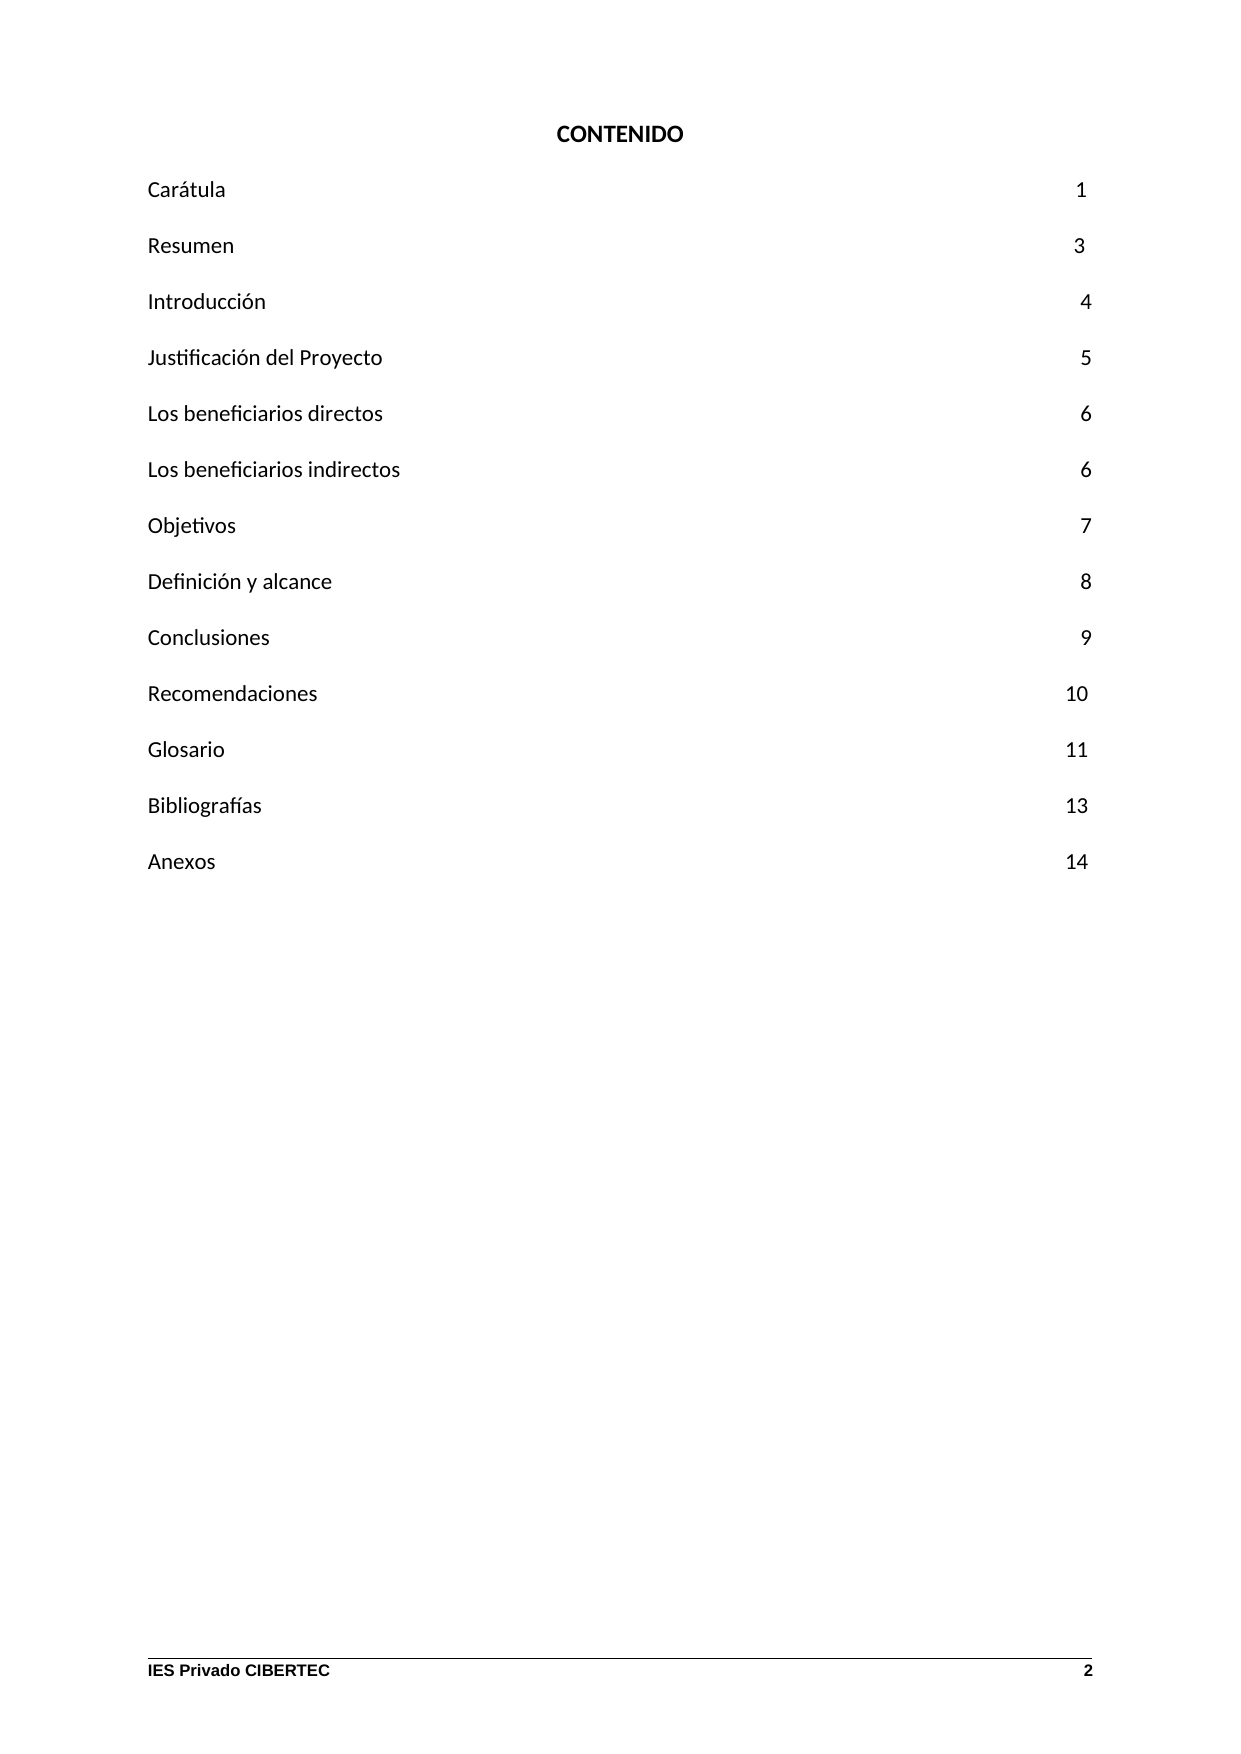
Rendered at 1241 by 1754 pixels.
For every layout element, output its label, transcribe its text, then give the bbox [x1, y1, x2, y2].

text Justificación del Proyecto 5 [148, 343, 1092, 371]
text Glosario 11 [148, 735, 1092, 763]
text Bibliografías 13 [148, 791, 1092, 819]
text Carátula 1 [148, 175, 1092, 203]
text Objetivos 7 [148, 511, 1092, 539]
text Conclusiones 9 [148, 623, 1092, 651]
text Introducción 4 [148, 287, 1092, 315]
text CONTENIDO [148, 118, 1092, 149]
text Los beneficiarios indirectos 6 [148, 455, 1092, 483]
text Anexos 14 [148, 847, 1092, 876]
text Los beneficiarios directos 6 [148, 399, 1092, 427]
text Definición y alcance 8 [148, 567, 1092, 595]
text Resumen 3 [148, 231, 1092, 259]
text Recomendaciones 10 [148, 679, 1092, 707]
